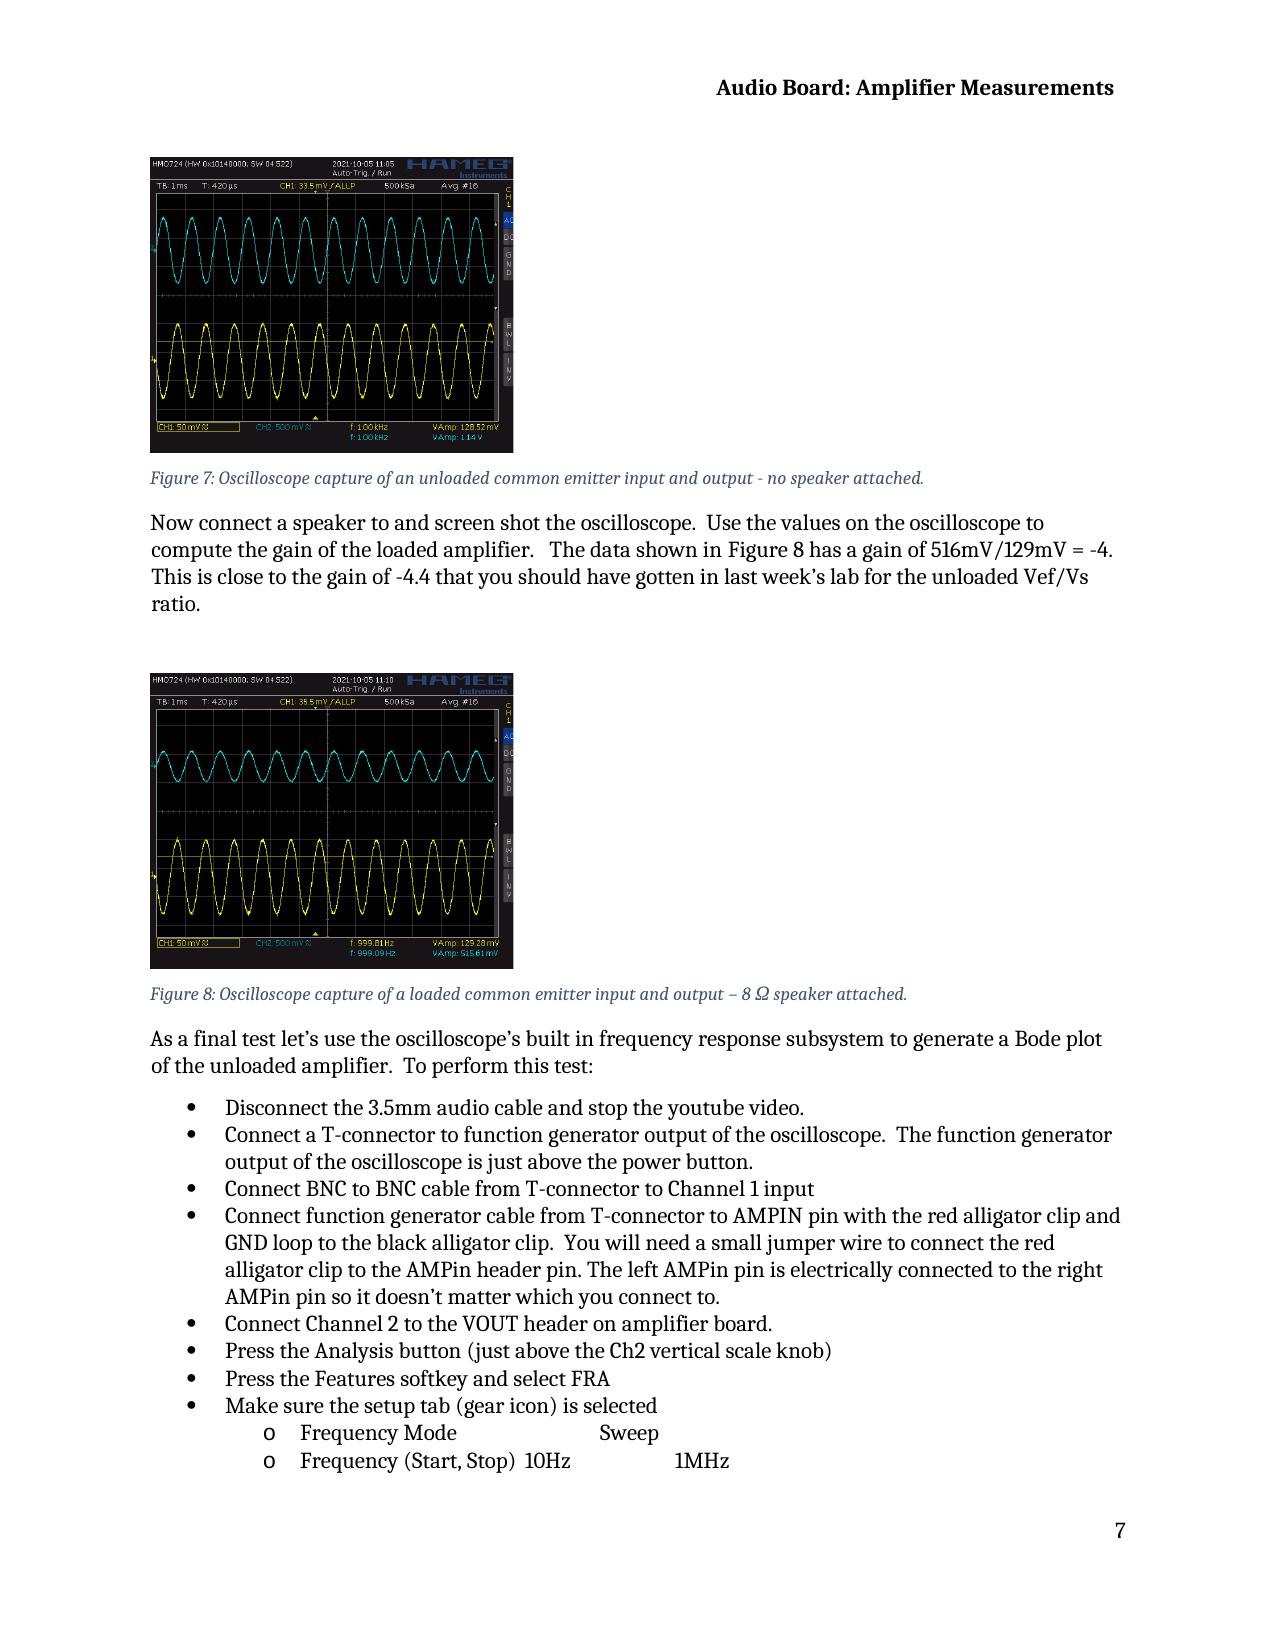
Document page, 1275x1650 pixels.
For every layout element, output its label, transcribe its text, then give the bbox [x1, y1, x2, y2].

list Frequency Mode Sweep [262, 1419, 1125, 1447]
list Connect a T-connector to function generator output of the oscilloscope. The function generator output of the oscilloscope is just above the power button. [187, 1122, 1125, 1175]
list Make sure the setup tab (gear icon) is selected [187, 1392, 1125, 1419]
list Press the Features softkey and select FRA [187, 1365, 1125, 1392]
list Disconnect the 3.5mm audio cable and stop the youtube video. [187, 1094, 1125, 1121]
text As a final test let’s use the oscilloscope’s built in frequency response subsystem to generate a Bode plot of the unloaded amplifier. To perform this test: [150, 1026, 1125, 1079]
list Connect function generator cable from T-connector to AMPIN pin with the red alligator clip and GND loop to the black alligator clip. You will need a small jumper wire to connect the red alligator clip to the AMPin header pin. The left AMPin pin is electrically connected to the right AMPin pin so it doesn’t matter which you connect to. [187, 1203, 1125, 1310]
list Connect BNC to BNC cable from T-connector to Channel 1 input [187, 1176, 1125, 1202]
picture [150, 157, 514, 453]
list Frequency (Start, Stop) 10Hz 1MHz [262, 1448, 1125, 1475]
list Connect Channel 2 to the VOUT header on amplifier board. [187, 1311, 1125, 1337]
text Now connect a speaker to and screen shot the oscilloscope. Use the values on the oscilloscope to compute the gain of the loaded amplifier. The data shown in Figure 8 has a gain of 516mV/129mV = -4. This is close to the gain of -4.4 that you should have gotten in last week’s lab for the unloaded Vef/Vs ratio. [150, 510, 1125, 617]
list Press the Analysis button (just above the Ch2 vertical scale knob) [187, 1338, 1125, 1364]
picture [150, 673, 514, 969]
